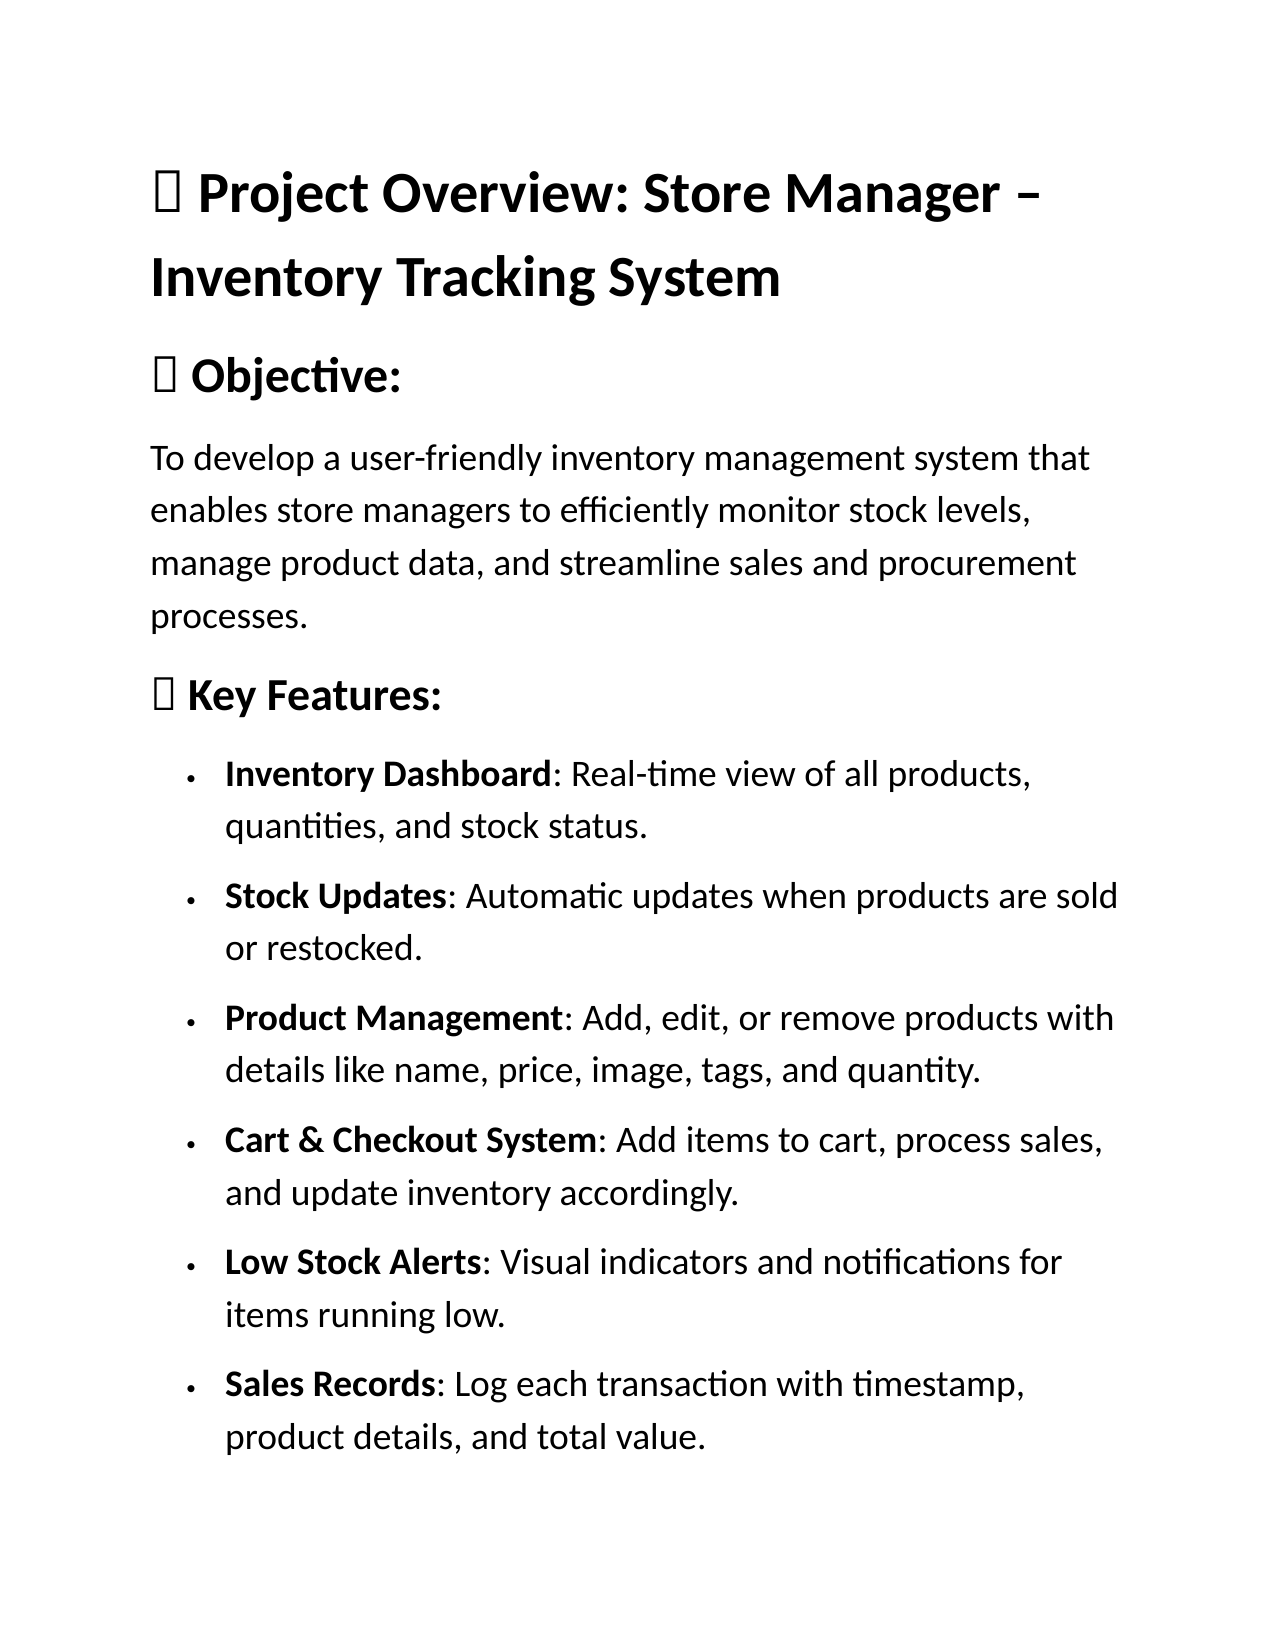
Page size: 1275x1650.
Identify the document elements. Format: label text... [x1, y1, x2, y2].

list Stock Updates: Automatic updates when products are sold or restocked. [187, 872, 1125, 970]
text 🛒 Project Overview: Store Manager – Inventory Tracking System [150, 150, 1125, 311]
list Sales Records: Log each transaction with timestamp, product details, and total value. [187, 1360, 1125, 1458]
text To develop a user-friendly inventory management system that enables store managers to efficiently monitor stock levels, manage product data, and streamline sales and procurement processes. [150, 434, 1125, 638]
text 🎯 Objective: [150, 339, 1125, 407]
list Inventory Dashboard: Real-time view of all products, quantities, and stock status. [187, 749, 1125, 848]
text 🧩 Key Features: [150, 661, 1125, 723]
list Low Stock Alerts: Visual indicators and notifications for items running low. [187, 1238, 1125, 1336]
list Cart & Checkout System: Add items to cart, process sales, and update inventory accordingly. [187, 1116, 1125, 1214]
list Product Management: Add, edit, or remove products with details like name, price, image, tags, and quantity. [187, 994, 1125, 1092]
